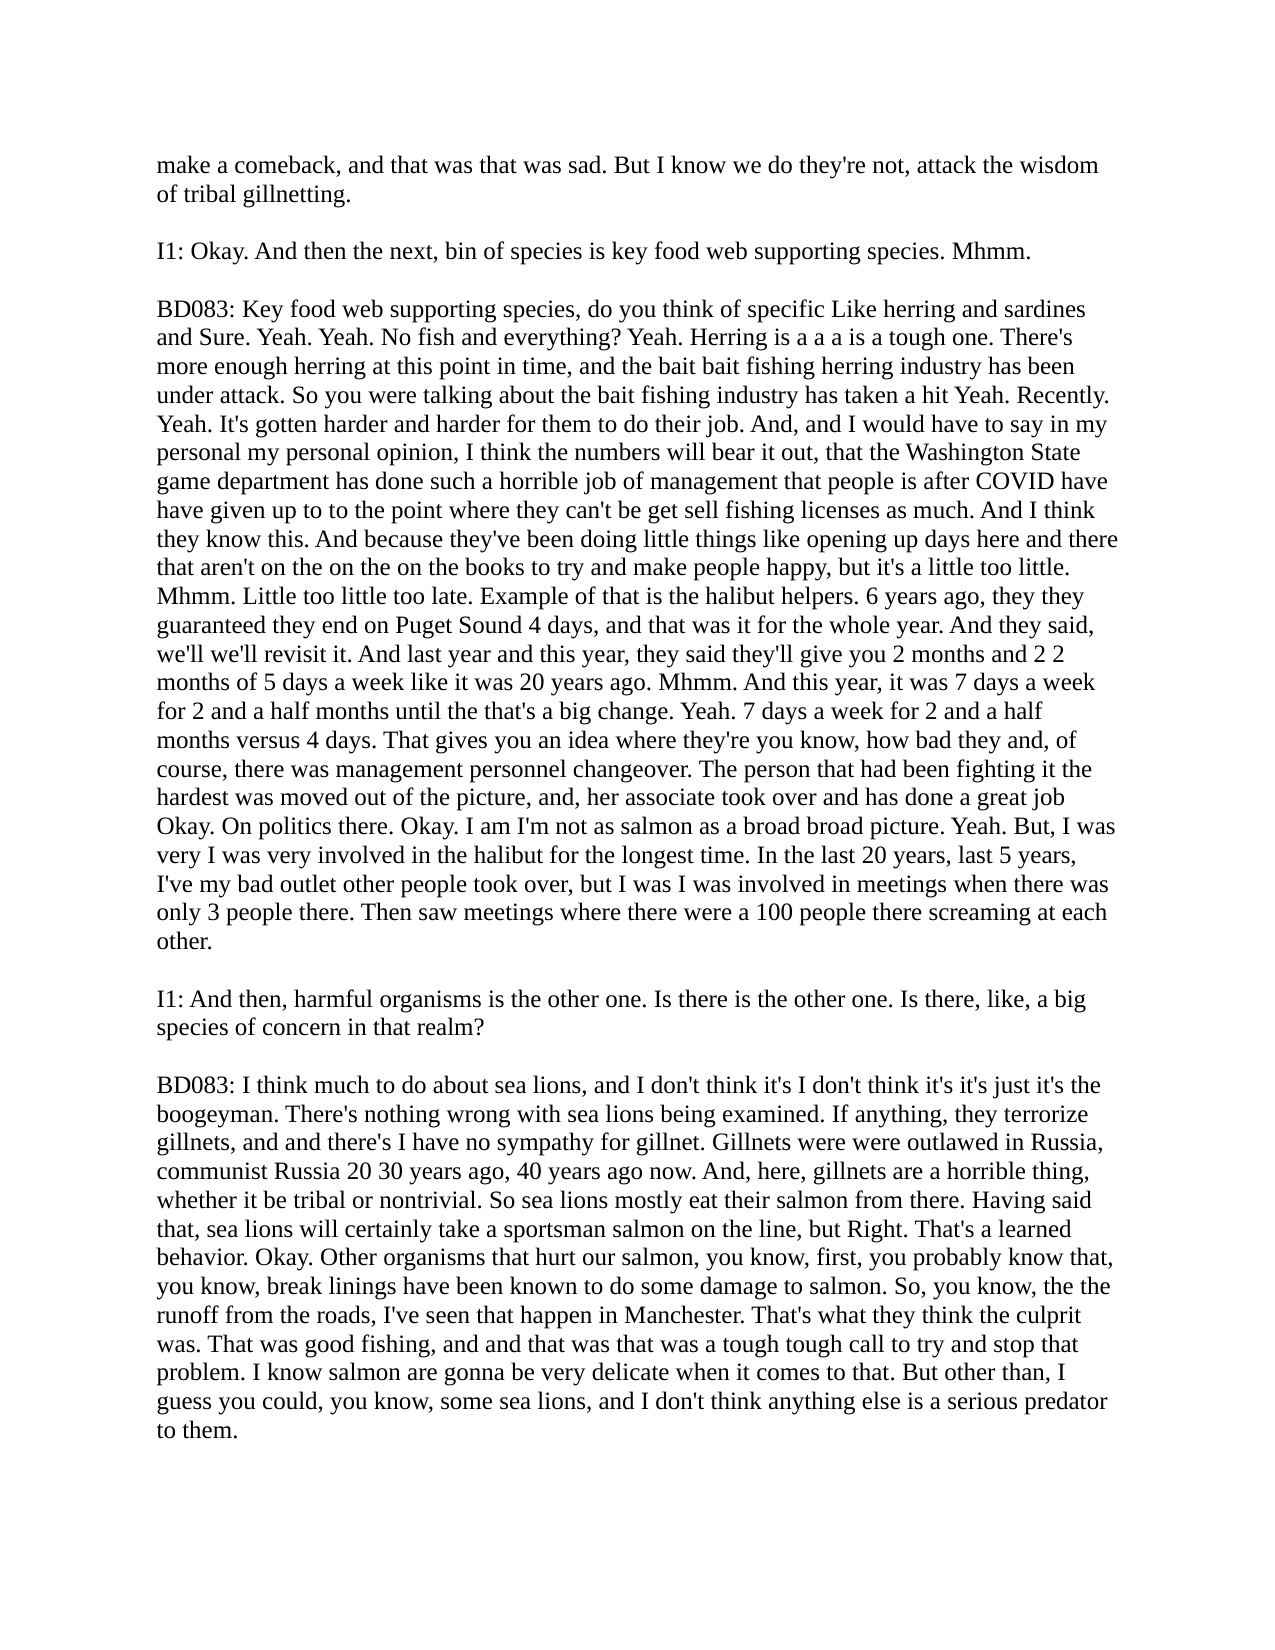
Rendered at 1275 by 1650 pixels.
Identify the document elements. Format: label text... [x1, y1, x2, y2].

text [156, 150, 1118, 207]
text BD083: I think much to do about sea lions, and I don't think it's I don't think it's it's just it's the boogeyman. There's nothing wrong with sea lions being examined. If anything, they terrorize gillnets, and and there's I have no sympathy for gillnet. Gillnets were were outlawed in Russia, communist Russia 20 30 years ago, 40 years ago now. And, here, gillnets are a horrible thing, whether it be tribal or nontrivial. So sea lions mostly eat their salmon from there. Having said that, sea lions will certainly take a sportsman salmon on the line, but Right. That's a learned behavior. Okay. Other organisms that hurt our salmon, you know, first, you probably know that, you know, break linings have been known to do some damage to salmon. So, you know, the the runoff from the roads, I've seen that happen in Manchester. That's what they think the culprit was. That was good fishing, and and that was that was a tough tough call to try and stop that problem. I know salmon are gonna be very delicate when it comes to that. But other than, I guess you could, you know, some sea lions, and I don't think anything else is a serious predator to them. [156, 1070, 1118, 1444]
text I1: Okay. And then the next, bin of species is key food web supporting species. Mhmm. [156, 236, 1118, 265]
text BD083: Key food web supporting species, do you think of specific Like herring and sardines and Sure. Yeah. Yeah. No fish and everything? Yeah. Herring is a a a is a tough one. There's more enough herring at this point in time, and the bait bait fishing herring industry has been under attack. So you were talking about the bait fishing industry has taken a hit Yeah. Recently. Yeah. It's gotten harder and harder for them to do their job. And, and I would have to say in my personal my personal opinion, I think the numbers will bear it out, that the Washington State game department has done such a horrible job of management that people is after COVID have have given up to to the point where they can't be get sell fishing licenses as much. And I think they know this. And because they've been doing little things like opening up days here and there that aren't on the on the on the books to try and make people happy, but it's a little too little. Mhmm. Little too little too late. Example of that is the halibut helpers. 6 years ago, they they guaranteed they end on Puget Sound 4 days, and that was it for the whole year. And they said, we'll we'll revisit it. And last year and this year, they said they'll give you 2 months and 2 2 months of 5 days a week like it was 20 years ago. Mhmm. And this year, it was 7 days a week for 2 and a half months until the that's a big change. Yeah. 7 days a week for 2 and a half months versus 4 days. That gives you an idea where they're you know, how bad they and, of course, there was management personnel changeover. The person that had been fighting it the hardest was moved out of the picture, and, her associate took over and has done a great job Okay. On politics there. Okay. I am I'm not as salmon as a broad broad picture. Yeah. But, I was very I was very involved in the halibut for the longest time. In the last 20 years, last 5 years, I've my bad outlet other people took over, but I was I was involved in meetings when there was only 3 people there. Then saw meetings where there were a 100 people there screaming at each other. [156, 294, 1118, 955]
text I1: And then, harmful organisms is the other one. Is there is the other one. Is there, like, a big species of concern in that realm? [156, 984, 1118, 1041]
